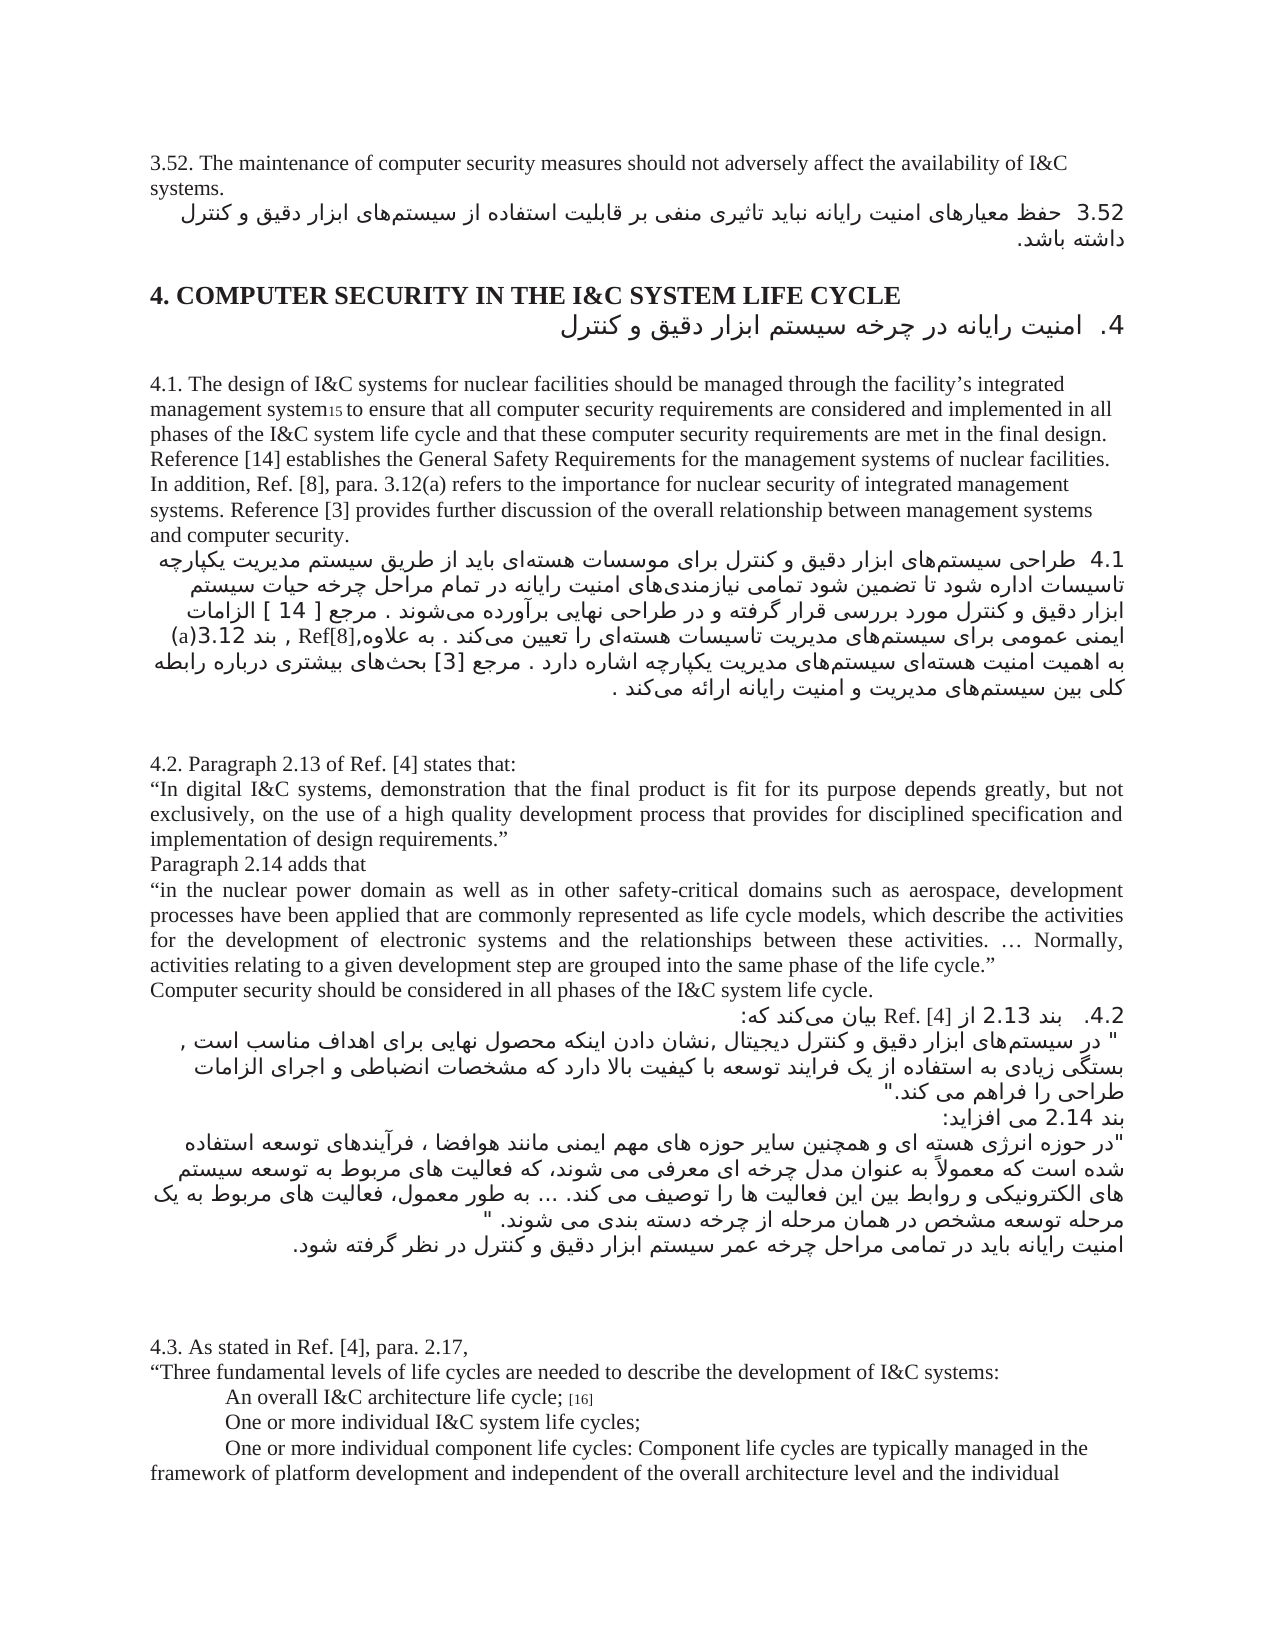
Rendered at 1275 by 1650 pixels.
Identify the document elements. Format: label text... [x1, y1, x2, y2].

list One or more individual I&C system life cycles; [150, 1409, 1125, 1434]
text “Three fundamental levels of life cycles are needed to describe the development of I&C systems: [150, 1359, 1125, 1384]
text 4. امنیت رایانه در چرخه سیستم ابزار دقیق و کنترل [150, 310, 1125, 341]
text " در سیستم‌های ابزار دقیق و کنترل دیجیتال ,نشان دادن اینکه محصول نهایی برای اهداف مناسب است , بستگی زیادی به استفاده از یک فرایند توسعه با کیفیت بالا دارد که مشخصات انضباطی و اجرای الزامات طراحی را فراهم می کند." [150, 1028, 1125, 1105]
text 4.1. The design of I&C systems for nuclear facilities should be managed through the facility’s integrated management system15 to ensure that all computer security requirements are considered and implemented in all phases of the I&C system life cycle and that these computer security requirements are met in the final design. Reference [14] establishes the General Safety Requirements for the management systems of nuclear facilities. In addition, Ref. [8], para. 3.12(a) refers to the importance for nuclear security of integrated management systems. Reference [3] provides further discussion of the overall relationship between management systems and computer security. [150, 371, 1125, 547]
text 4.1 طراحی سیستم‌های ابزار دقیق و کنترل برای موسسات هسته‌ای باید از طریق سیستم مدیریت یکپارچه تاسیسات اداره شود تا تضمین شود تمامی نیازمندی‌های امنیت رایانه در تمام مراحل چرخه حیات سیستم ابزار دقیق و کنترل مورد بررسی قرار گرفته و در طراحی نهایی برآورده می‌شوند . مرجع [ 14 ] الزامات ایمنی عمومی برای سیستم‌های مدیریت تاسیسات هسته‌ای را تعیین می‌کند . به علاوه,Ref[8] , بند 3.12(a) به اهمیت امنیت هسته‌ای سیستم‌های مدیریت یکپارچه اشاره دارد . مرجع [3] بحث‌های بیشتری درباره رابطه کلی بین سیستم‌های مدیریت و امنیت رایانه ارائه می‌کند . [150, 547, 1125, 700]
text امنیت رایانه باید در تمامی مراحل چرخه عمر سیستم ابزار دقیق و کنترل در نظر گرفته شود. [150, 1232, 1125, 1258]
text 4. COMPUTER SECURITY IN THE I&C SYSTEM LIFE CYCLE [150, 280, 1125, 310]
text 4.2. بند 2.13 از Ref. [4] بیان می‌کند که: [150, 1003, 1125, 1028]
text بند 2.14 می افزاید: [150, 1105, 1125, 1130]
text Paragraph 2.14 adds that [150, 851, 1125, 877]
text 3.52. The maintenance of computer security measures should not adversely affect the availability of I&C systems. [150, 150, 1125, 200]
text Computer security should be considered in all phases of the I&C system life cycle. [150, 977, 1125, 1003]
text “In digital I&C systems, demonstration that the final product is fit for its purpose depends greatly, but not exclusively, on the use of a high quality development process that provides for disciplined specification and implementation of design requirements.” [150, 776, 1125, 851]
text 4.3. As stated in Ref. [4], para. 2.17, [150, 1334, 1125, 1359]
text "در حوزه انرژی هسته ای و همچنین سایر حوزه های مهم ایمنی مانند هوافضا ، فرآیندهای توسعه استفاده شده است که معمولاً به عنوان مدل چرخه ای معرفی می شوند، که فعالیت های مربوط به توسعه سیستم های الکترونیکی و روابط بین این فعالیت ها را توصیف می کند. ... به طور معمول، فعالیت های مربوط به یک مرحله توسعه مشخص در همان مرحله از چرخه دسته بندی می شوند. " [150, 1130, 1125, 1232]
text 4.2. Paragraph 2.13 of Ref. [4] states that: [150, 751, 1125, 776]
text 3.52 حفظ معیارهای امنیت رایانه نباید تاثیری منفی بر قابلیت استفاده از سیستم‌های ابزار دقیق و کنترل داشته باشد. [150, 200, 1125, 251]
list An overall I&C architecture life cycle; [16] [150, 1384, 1125, 1409]
text “in the nuclear power domain as well as in other safety-critical domains such as aerospace, development processes have been applied that are commonly represented as life cycle models, which describe the activities for the development of electronic systems and the relationships between these activities. … Normally, activities relating to a given development step are grouped into the same phase of the life cycle.” [150, 877, 1125, 977]
